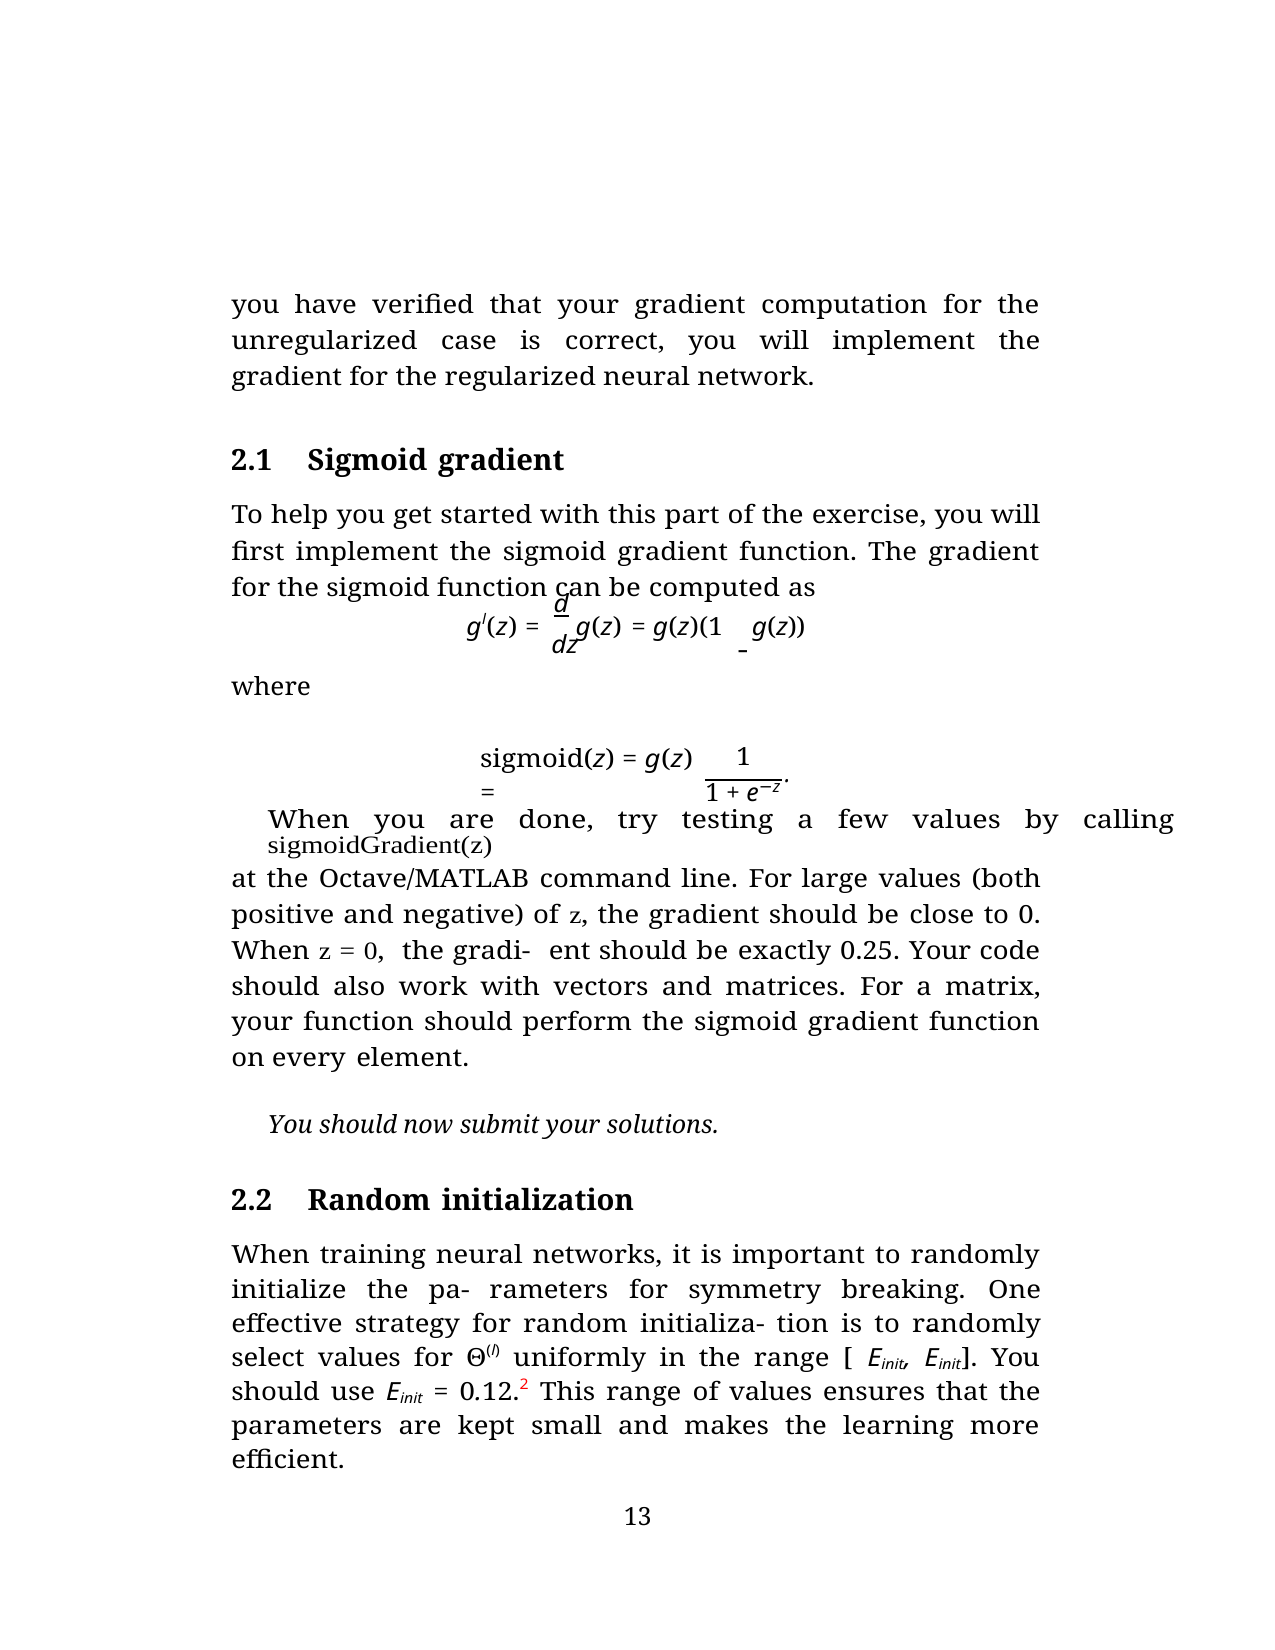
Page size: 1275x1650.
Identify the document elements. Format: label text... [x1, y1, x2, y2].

text sigmoid(z) = g(z) = [480, 740, 695, 808]
subtitle Random initialization [231, 1179, 1175, 1219]
text you have verified that your gradient computation for the unregularized case is correct, you will implement the gradient for the regularized neural network. [231, 287, 1041, 393]
text 1 + e−z [702, 786, 783, 806]
text You should now submit your solutions. [267, 1107, 1175, 1141]
text 1 [702, 748, 785, 769]
text When training neural networks, it is important to randomly initialize the pa- rameters for symmetry breaking. One effective strategy for random initializa- tion is to randomly select values for Θ(l) uniformly in the range [ Einit, Einit]. You should use Einit = 0.12.2 This range of values ensures that the parameters are kept small and makes the learning more efficient. [231, 1237, 1041, 1476]
text To help you get started with this part of the exercise, you will first implement the sigmoid gradient function. The gradient for the sigmoid function can be computed as [231, 497, 1041, 603]
text at the Octave/MATLAB command line. For large values (both positive and negative) of z, the gradient should be close to 0. When z = 0, the gradi- ent should be exactly 0.25. Your code should also work with vectors and matrices. For a matrix, your function should perform the sigmoid gradient function on every element. [231, 861, 1041, 1074]
text gl(z) = d g(z) = g(z)(1 g(z)) dz [466, 610, 805, 661]
subtitle Sigmoid gradient [231, 439, 1175, 479]
text where [231, 669, 1175, 703]
text . [784, 769, 1175, 786]
text When you are done, try testing a few values by calling sigmoidGradient(z) [267, 808, 1175, 859]
